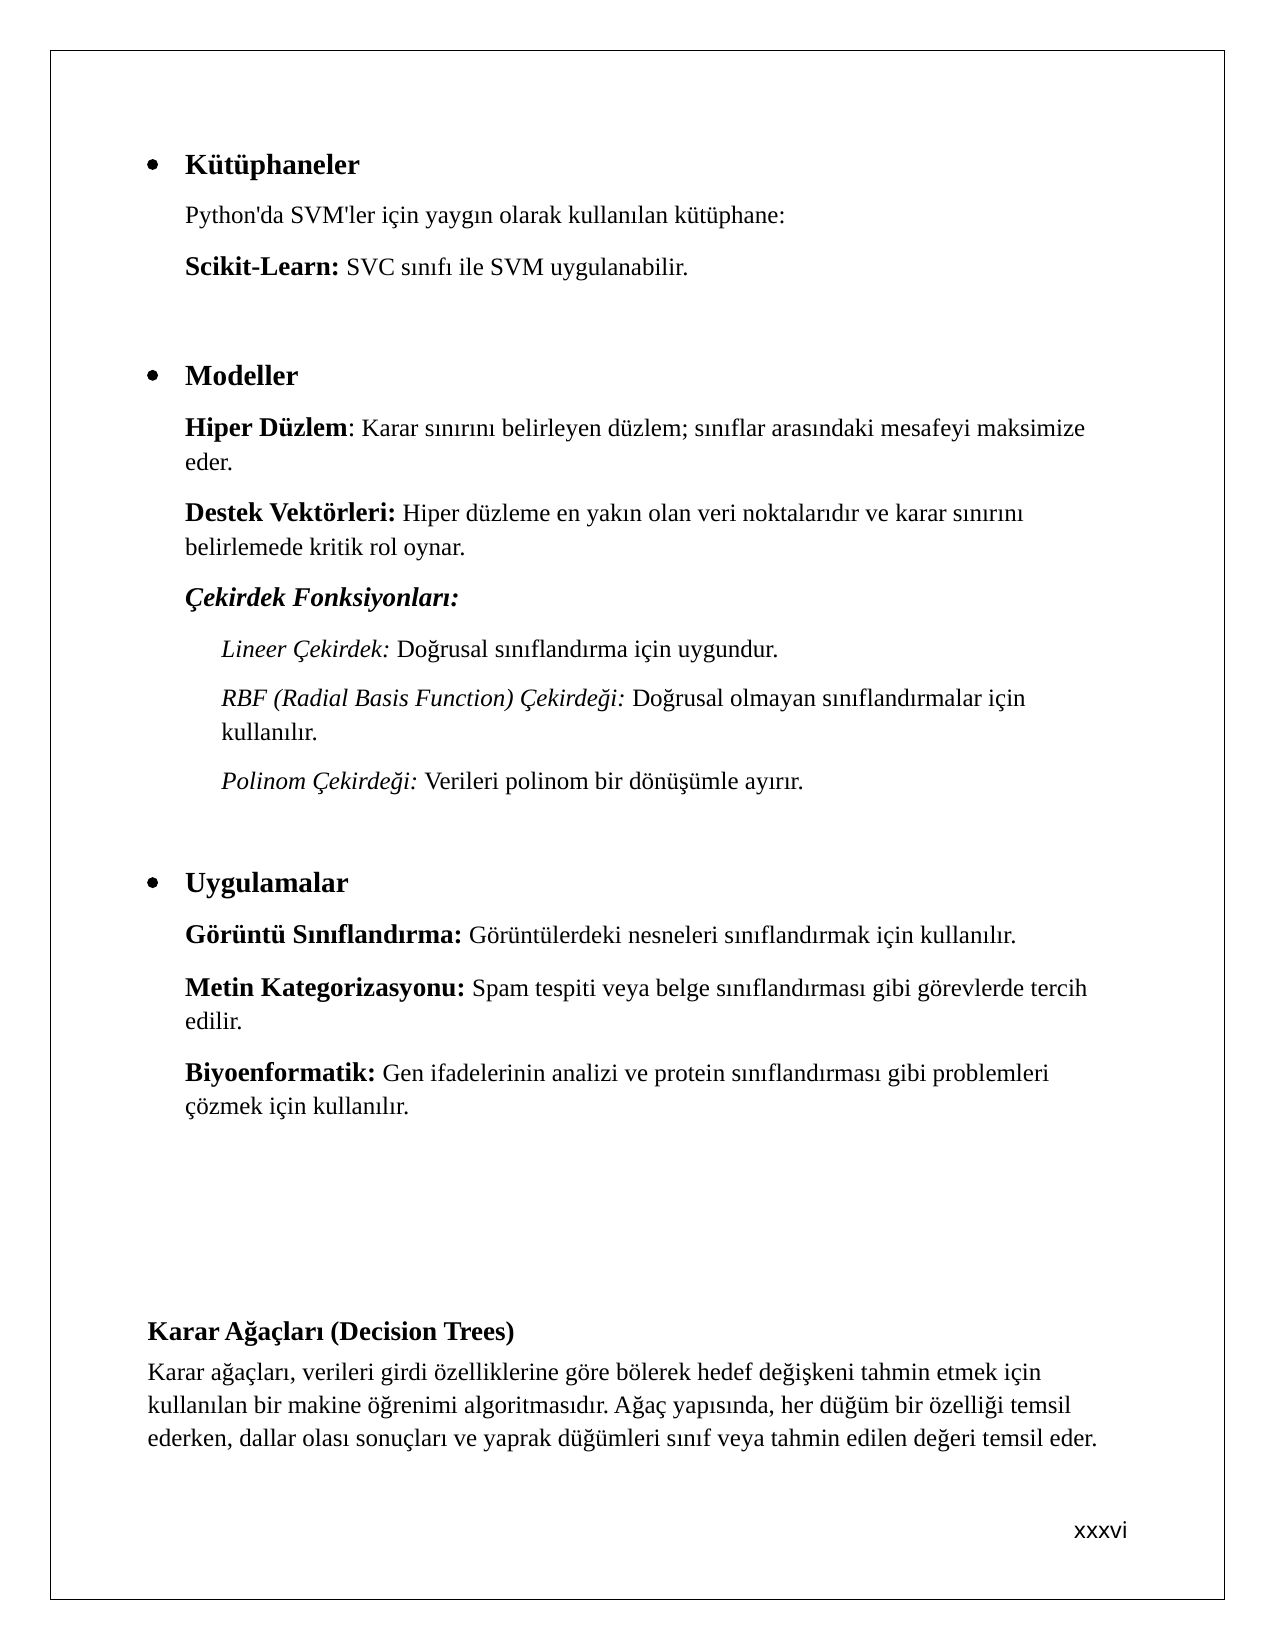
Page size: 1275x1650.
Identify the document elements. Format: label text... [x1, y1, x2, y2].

text Çekirdek Fonksiyonları: [185, 581, 1127, 613]
text Hiper Düzlem: Karar sınırını belirleyen düzlem; sınıflar arasındaki mesafeyi maksimize eder. [185, 411, 1127, 475]
text Python'da SVM'ler için yaygın olarak kullanılan kütüphane: [185, 200, 1127, 229]
subtitle Karar Ağaçları (Decision Trees) [147, 1315, 1127, 1346]
text Biyoenformatik: Gen ifadelerinin analizi ve protein sınıflandırması gibi problemleri çözmek için kullanılır. [185, 1056, 1127, 1120]
list Uygulamalar [147, 866, 1127, 899]
text Görüntü Sınıflandırma: Görüntülerdeki nesneleri sınıflandırmak için kullanılır. [185, 918, 1127, 950]
text Destek Vektörleri: Hiper düzleme en yakın olan veri noktalarıdır ve karar sınırını belirlemede kritik rol oynar. [185, 496, 1127, 561]
text Metin Kategorizasyonu: Spam tespiti veya belge sınıflandırması gibi görevlerde tercih edilir. [185, 971, 1127, 1035]
list Kütüphaneler [147, 147, 1127, 181]
text Lineer Çekirdek: Doğrusal sınıflandırma için uygundur. [221, 634, 1127, 663]
text Scikit-Learn: SVC sınıfı ile SVM uygulanabilir. [185, 250, 1127, 281]
text Polinom Çekirdeği: Verileri polinom bir dönüşümle ayırır. [221, 766, 1127, 795]
text RBF (Radial Basis Function) Çekirdeği: Doğrusal olmayan sınıflandırmalar için kullanılır. [221, 683, 1127, 745]
text Karar ağaçları, verileri girdi özelliklerine göre bölerek hedef değişkeni tahmin etmek için kullanılan bir makine öğrenimi algoritmasıdır. Ağaç yapısında, her düğüm bir özelliği temsil ederken, dallar olası sonuçları ve yaprak düğümleri sınıf veya tahmin edilen değeri temsil eder. [147, 1357, 1127, 1452]
list Modeller [147, 358, 1127, 392]
